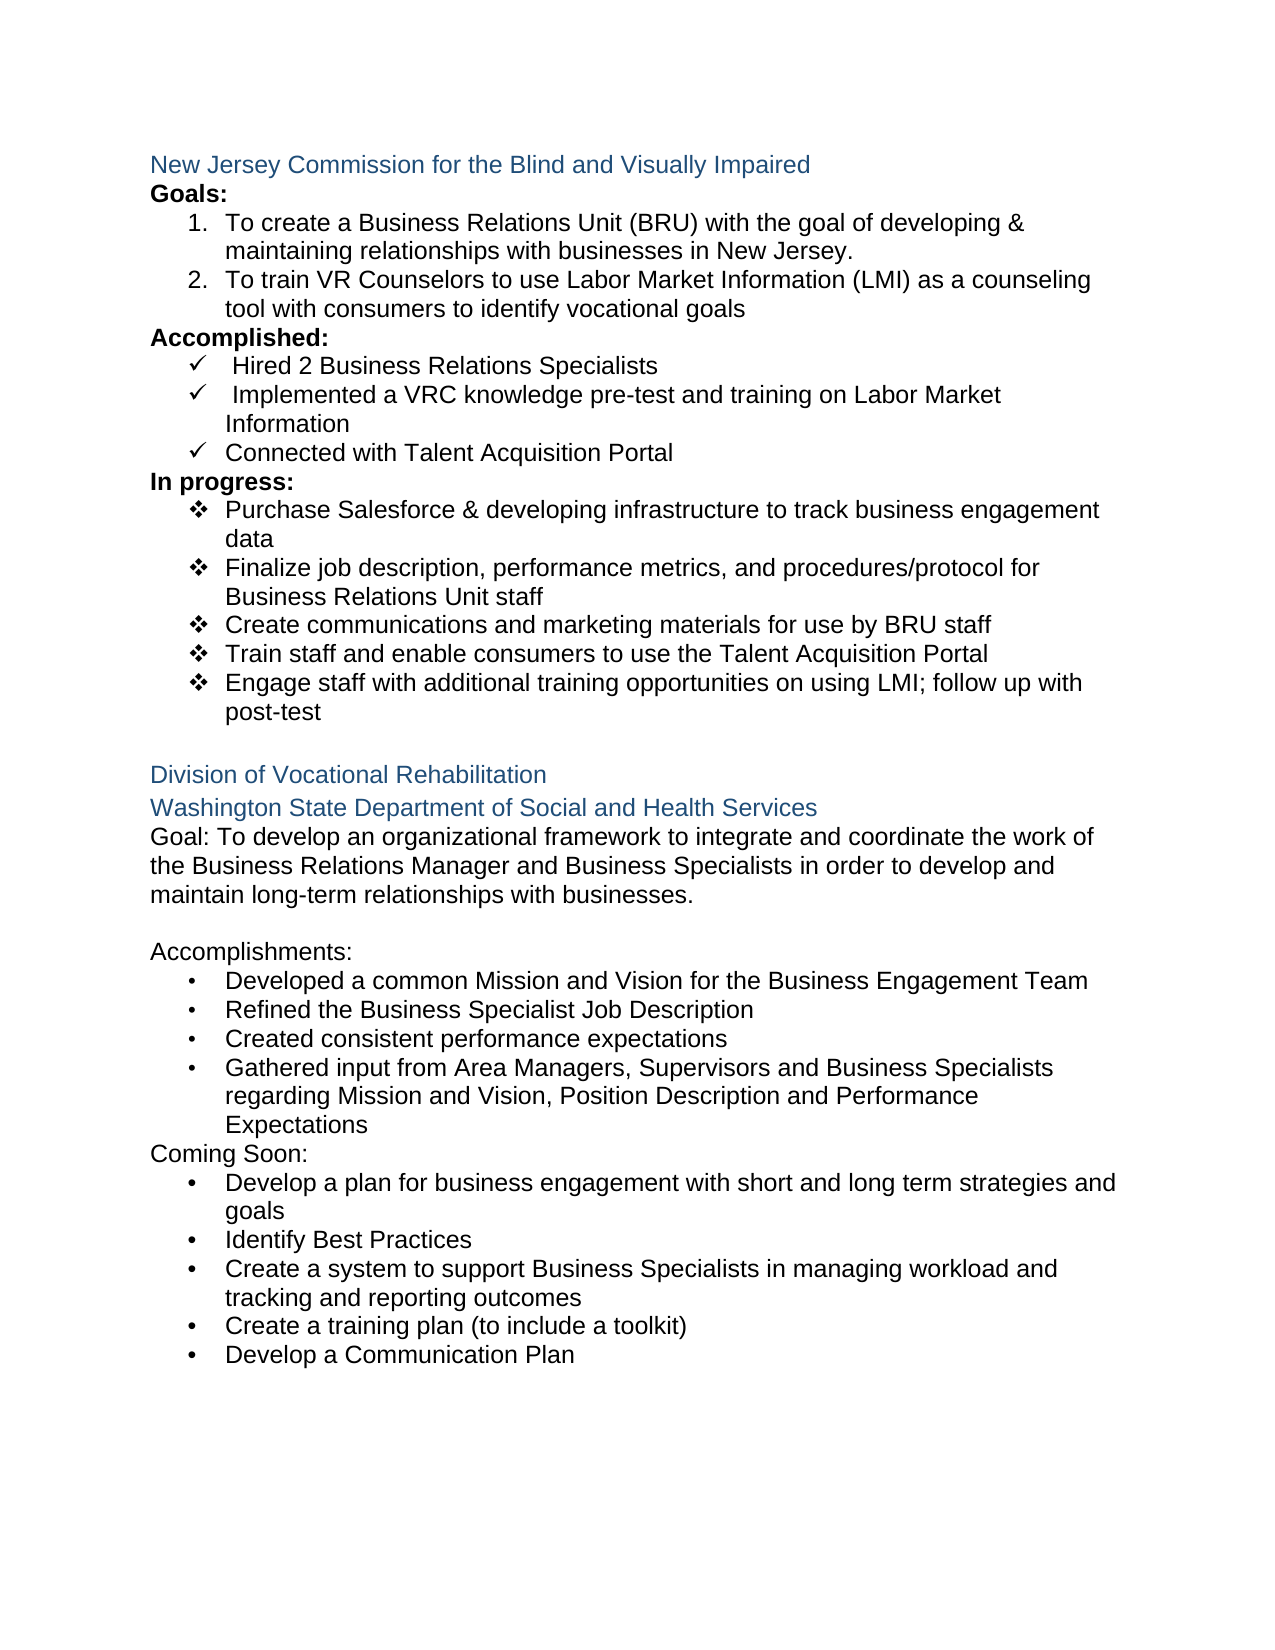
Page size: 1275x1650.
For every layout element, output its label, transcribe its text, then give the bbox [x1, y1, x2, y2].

list Create a system to support Business Specialists in managing workload and tracking and reporting outcomes [187, 1254, 1125, 1311]
list Created consistent performance expectations [187, 1024, 1125, 1052]
list Implemented a VRC knowledge pre-test and training on Labor Market Information [187, 380, 1125, 438]
list Connected with Talent Acquisition Portal [187, 438, 1125, 467]
list Engage staff with additional training opportunities on using LMI; follow up with post-test [187, 668, 1125, 726]
list Identify Best Practices [187, 1225, 1125, 1254]
list Create a training plan (to include a toolkit) [187, 1311, 1125, 1340]
list Finalize job description, performance metrics, and procedures/protocol for Business Relations Unit staff [187, 553, 1125, 611]
list Train staff and enable consumers to use the Talent Acquisition Portal [187, 639, 1125, 668]
list Hired 2 Business Relations Specialists [187, 351, 1125, 380]
list Develop a plan for business engagement with short and long term strategies and goals [187, 1168, 1125, 1225]
list Gathered input from Area Managers, Supervisors and Business Specialists regarding Mission and Vision, Position Description and Performance Expectations [187, 1052, 1125, 1139]
text Accomplishments: [150, 937, 1125, 966]
text Coming Soon: [150, 1139, 1125, 1168]
list Create communications and marketing materials for use by BRU staff [187, 611, 1125, 639]
text Goals: [150, 179, 1125, 207]
subtitle Division of Vocational Rehabilitation [150, 761, 1125, 789]
list To create a Business Relations Unit (BRU) with the goal of developing & maintaining relationships with businesses in New Jersey. [187, 207, 1125, 265]
subtitle New Jersey Commission for the Blind and Visually Impaired [150, 150, 1125, 179]
text Accomplished: [150, 322, 1125, 351]
subtitle Washington State Department of Social and Health Services [150, 793, 1125, 822]
list Purchase Salesforce & developing infrastructure to track business engagement data [187, 495, 1125, 553]
text Goal: To develop an organizational framework to integrate and coordinate the work of the Business Relations Manager and Business Specialists in order to develop and maintain long-term relationships with businesses. [150, 822, 1125, 908]
list To train VR Counselors to use Labor Market Information (LMI) as a counseling tool with consumers to identify vocational goals [187, 265, 1125, 322]
list Developed a common Mission and Vision for the Business Engagement Team [187, 966, 1125, 995]
list Develop a Communication Plan [187, 1340, 1125, 1369]
text In progress: [150, 467, 1125, 495]
list Refined the Business Specialist Job Description [187, 995, 1125, 1024]
